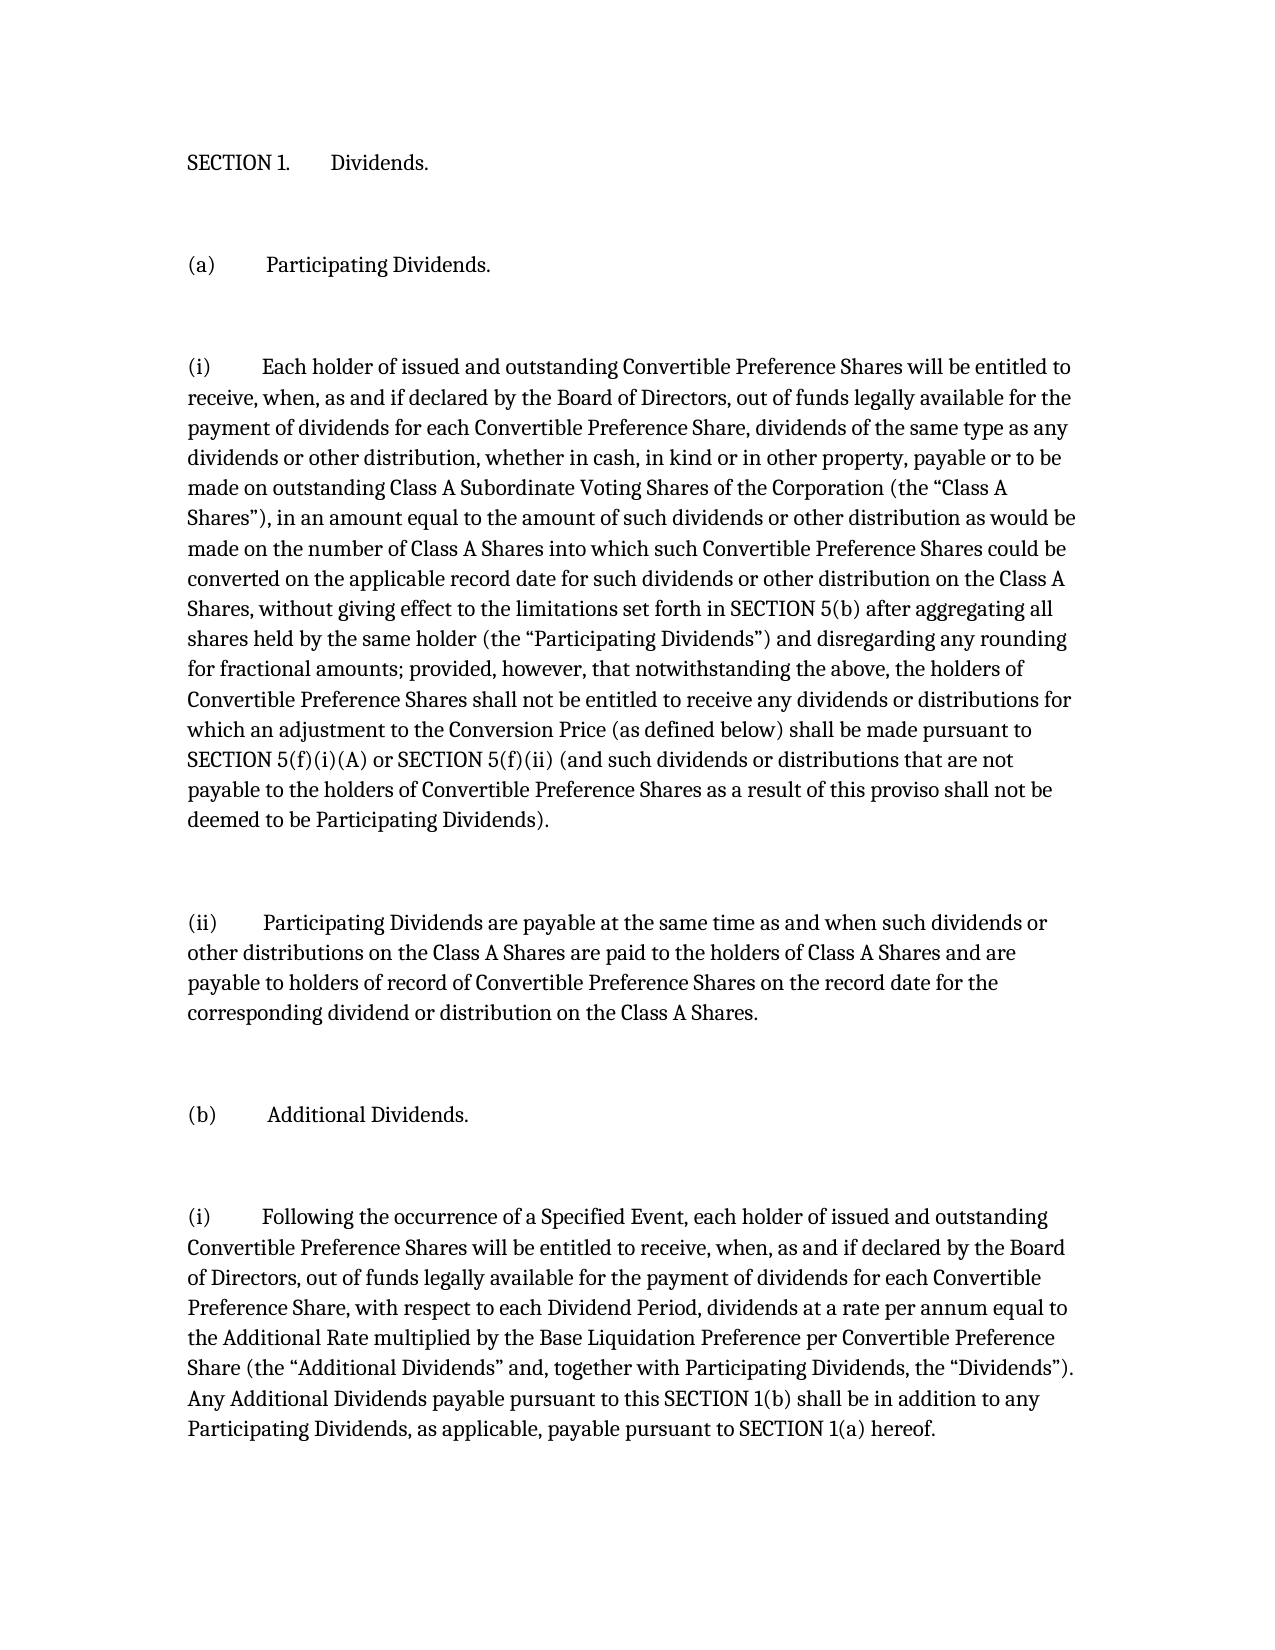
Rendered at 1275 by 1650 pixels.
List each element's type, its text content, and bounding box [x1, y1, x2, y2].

text (a) Participating Dividends. [187, 252, 1087, 278]
text (ii) Participating Dividends are payable at the same time as and when such dividends or other distributions on the Class A Shares are paid to the holders of Class A Shares and are payable to holders of record of Convertible Preference Shares on the record date for the corresponding dividend or distribution on the Class A Shares. [187, 909, 1087, 1026]
text (i) Each holder of issued and outstanding Convertible Preference Shares will be entitled to receive, when, as and if declared by the Board of Directors, out of funds legally available for the payment of dividends for each Convertible Preference Share, dividends of the same type as any dividends or other distribution, whether in cash, in kind or in other property, payable or to be made on outstanding Class A Subordinate Voting Shares of the Corporation (the “Class A Shares”), in an amount equal to the amount of such dividends or other distribution as would be made on the number of Class A Shares into which such Convertible Preference Shares could be converted on the applicable record date for such dividends or other distribution on the Class A Shares, without giving effect to the limitations set forth in SECTION 5(b) after aggregating all shares held by the same holder (the “Participating Dividends”) and disregarding any rounding for fractional amounts; provided, however, that notwithstanding the above, the holders of Convertible Preference Shares shall not be entitled to receive any dividends or distributions for which an adjustment to the Conversion Price (as defined below) shall be made pursuant to SECTION 5(f)(i)(A) or SECTION 5(f)(ii) (and such dividends or distributions that are not payable to the holders of Convertible Preference Shares as a result of this proviso shall not be deemed to be Participating Dividends). [187, 354, 1087, 834]
text SECTION 1. Dividends. [187, 150, 1087, 176]
text (b) Additional Dividends. [187, 1102, 1087, 1128]
text (i) Following the occurrence of a Specified Event, each holder of issued and outstanding Convertible Preference Shares will be entitled to receive, when, as and if declared by the Board of Directors, out of funds legally available for the payment of dividends for each Convertible Preference Share, with respect to each Dividend Period, dividends at a rate per annum equal to the Additional Rate multiplied by the Base Liquidation Preference per Convertible Preference Share (the “Additional Dividends” and, together with Participating Dividends, the “Dividends”). Any Additional Dividends payable pursuant to this SECTION 1(b) shall be in addition to any Participating Dividends, as applicable, payable pursuant to SECTION 1(a) hereof. [187, 1204, 1087, 1442]
